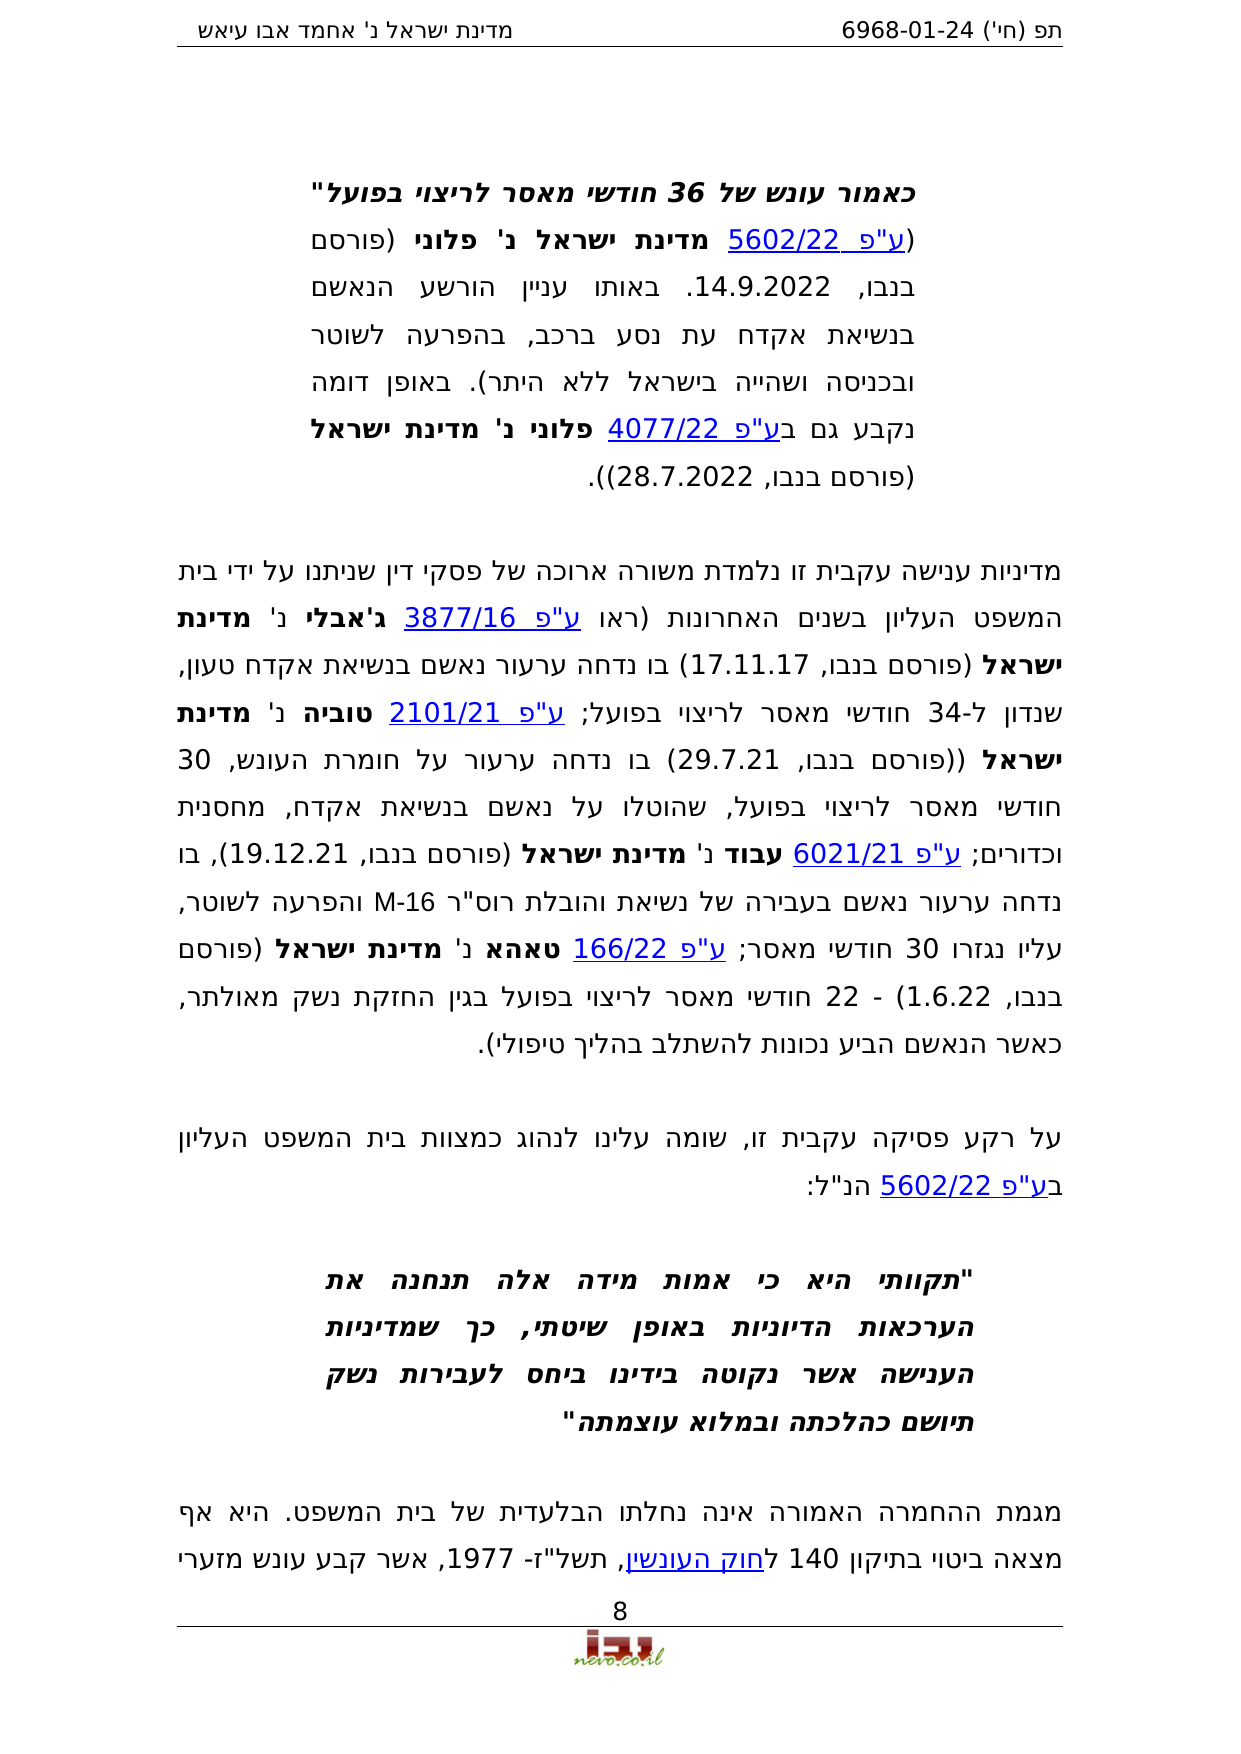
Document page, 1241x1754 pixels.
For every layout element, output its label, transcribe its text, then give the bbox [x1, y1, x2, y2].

picture [574, 1629, 666, 1667]
text "תקוותי היא כי אמות מידה אלה תנחנה את הערכאות הדיוניות באופן שיטתי, כך שמדיניות הענישה אשר נקוטה בידינו ביחס לעבירות נשק תיושם כהלכתה ובמלוא עוצמתה" [325, 1264, 974, 1437]
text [310, 177, 915, 492]
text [177, 1496, 1063, 1575]
text על רקע פסיקה עקבית זו, שומה עלינו לנהוג כמצוות בית המשפט העליון בע"פ 5602/22 הנ"ל: [177, 1122, 1063, 1201]
text מדיניות ענישה עקבית זו נלמדת משורה ארוכה של פסקי דין שניתנו על ידי בית המשפט העליון בשנים האחרונות (ראו ע"פ 3877/16 ג'אבלי נ' מדינת ישראל (פורסם בנבו, 17.11.17) בו נדחה ערעור נאשם בנשיאת אקדח טעון, שנדון ל-34 חודשי מאסר לריצוי בפועל; ע"פ 2101/21 טוביה נ' מדינת ישראל ((פורסם בנבו, 29.7.21) בו נדחה ערעור על חומרת העונש, 30 חודשי מאסר לריצוי בפועל, שהוטלו על נאשם בנשיאת אקדח, מחסנית וכדורים; ע"פ 6021/21 עבוד נ' מדינת ישראל (פורסם בנבו, 19.12.21), בו נדחה ערעור נאשם בעבירה של נשיאת והובלת רוס"ר M-16 והפרעה לשוטר, עליו נגזרו 30 חודשי מאסר; ע"פ 166/22 טאהא נ' מדינת ישראל (פורסם בנבו, 1.6.22) - 22 חודשי מאסר לריצוי בפועל בגין החזקת נשק מאולתר, כאשר הנאשם הביע נכונות להשתלב בהליך טיפולי). [177, 555, 1063, 1060]
